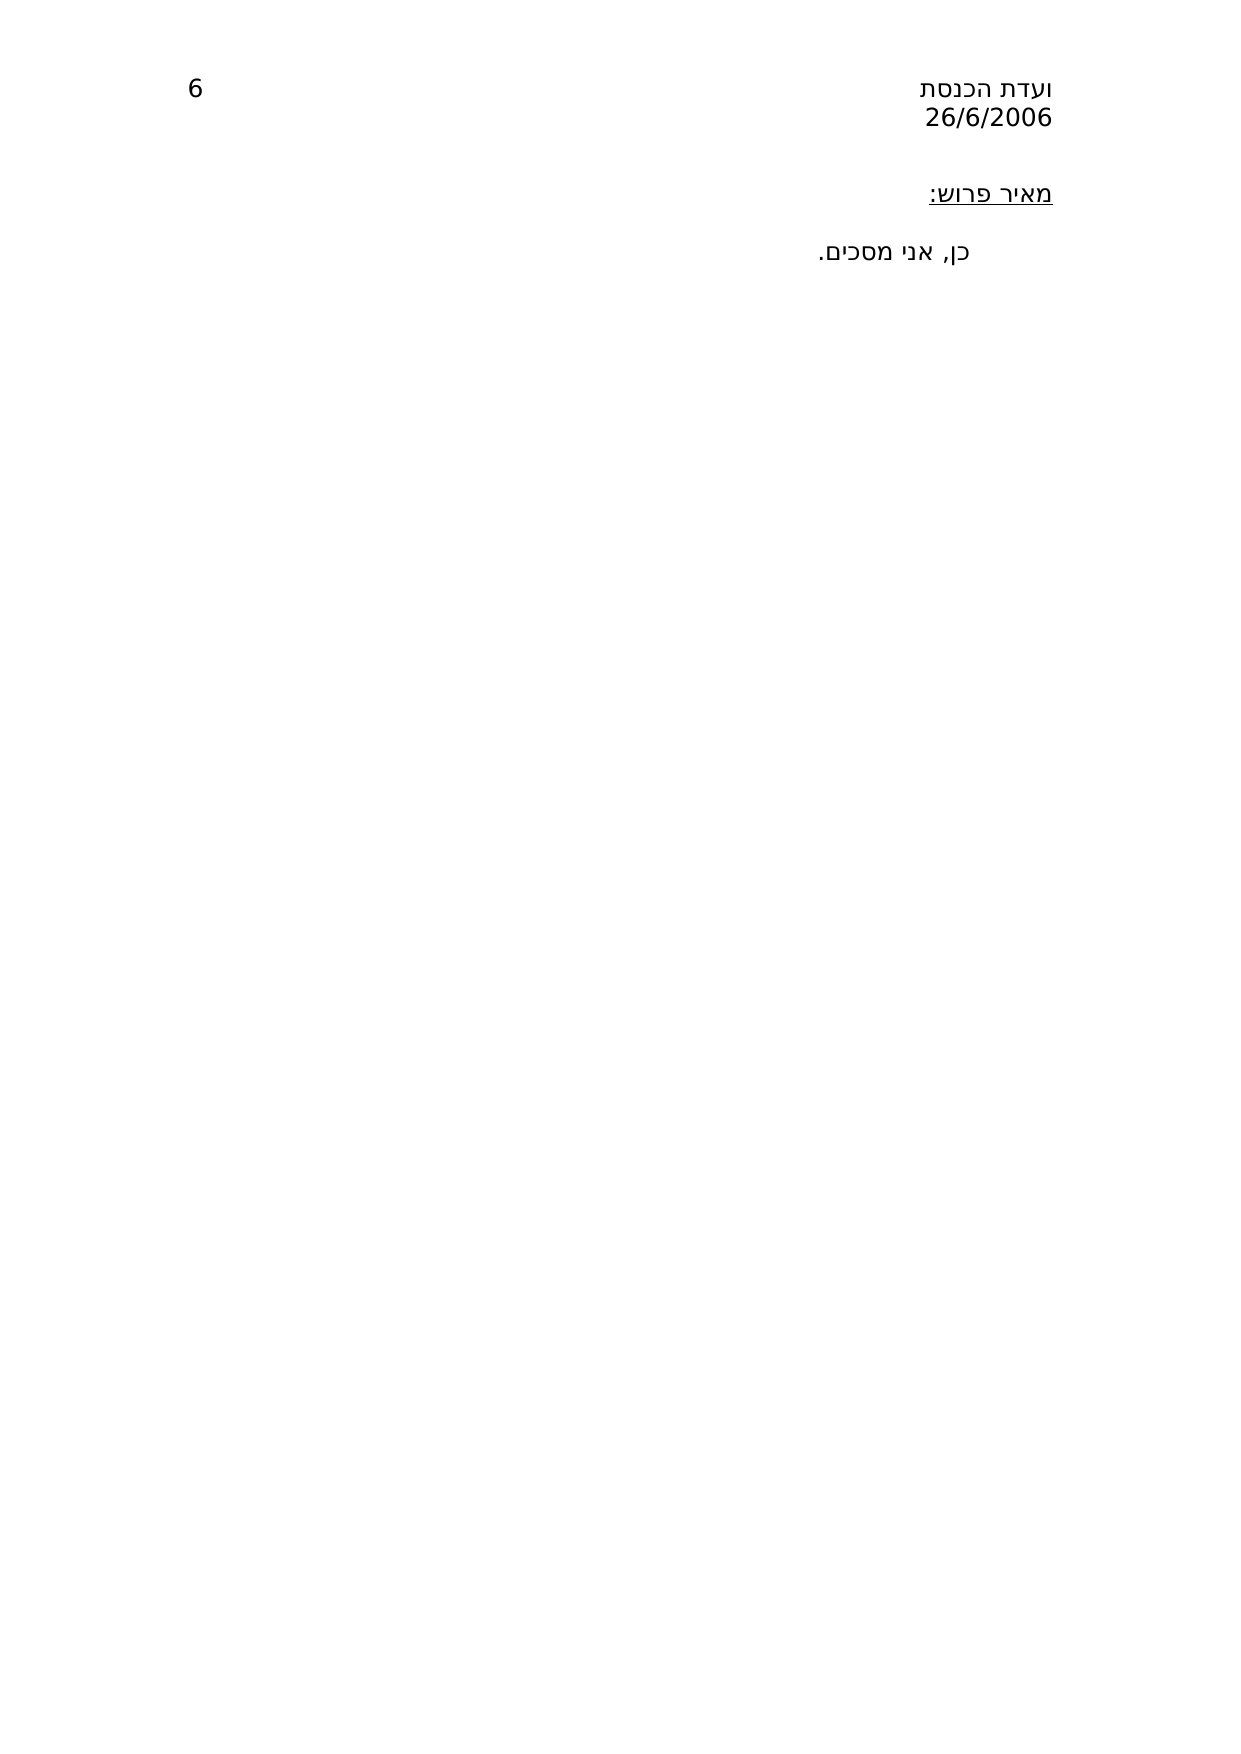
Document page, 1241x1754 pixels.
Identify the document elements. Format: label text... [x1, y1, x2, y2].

text מאיר פרוש: [187, 179, 1053, 208]
text כן, אני מסכים. [187, 237, 1053, 266]
